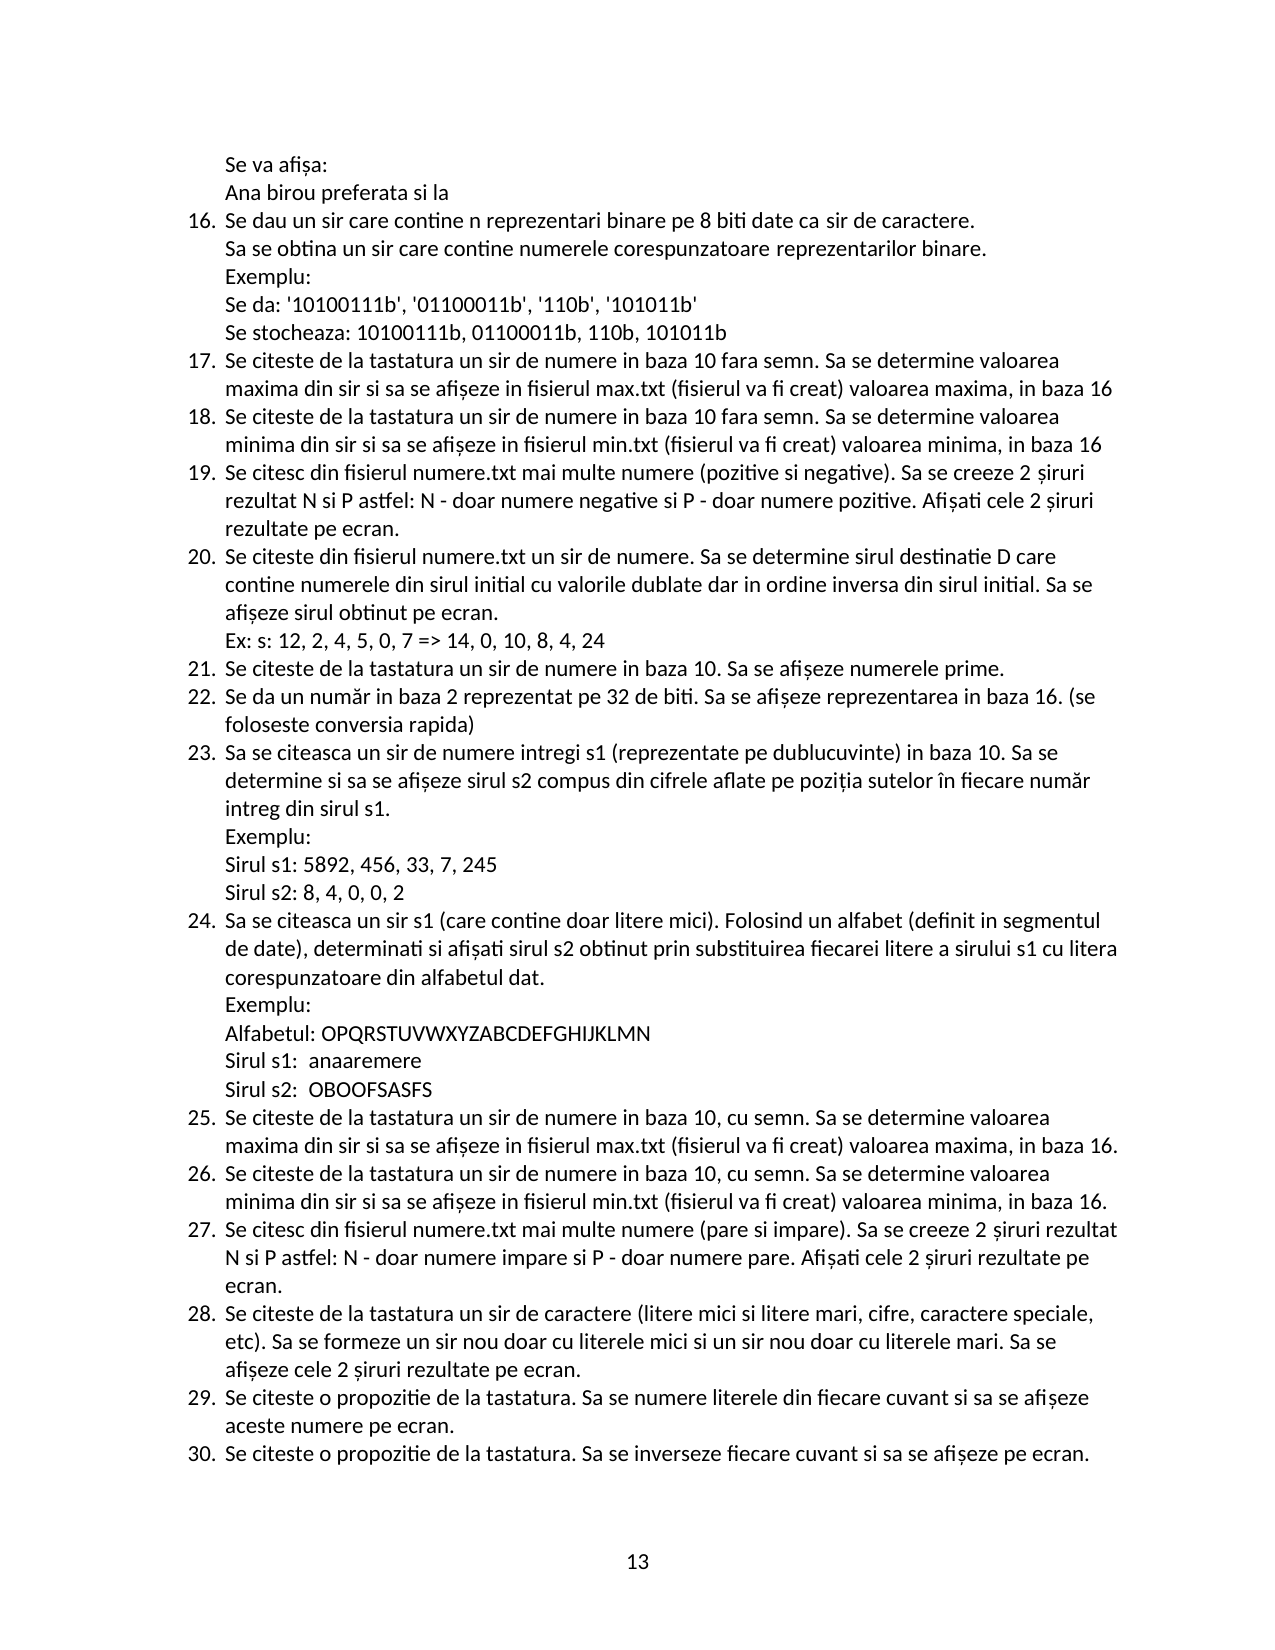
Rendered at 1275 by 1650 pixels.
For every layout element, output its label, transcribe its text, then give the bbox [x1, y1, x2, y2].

list Se citeste de la tastatura un sir de numere in baza 10, cu semn. Sa se determine valoarea minima din sir si sa se afişeze in fisierul min.txt (fisierul va fi creat) valoarea minima, in baza 16. [187, 1159, 1125, 1215]
list Se citeste o propozitie de la tastatura. Sa se numere literele din fiecare cuvant si sa se afişeze aceste numere pe ecran. [187, 1383, 1125, 1439]
list Se citesc din fisierul numere.txt mai multe numere (pozitive si negative). Sa se creeze 2 şiruri rezultat N si P astfel: N - doar numere negative si P - doar numere pozitive. Afişati cele 2 şiruri rezultate pe ecran. [187, 458, 1125, 542]
list Se citeste de la tastatura un sir de numere in baza 10 fara semn. Sa se determine valoarea maxima din sir si sa se afişeze in fisierul max.txt (fisierul va fi creat) valoarea maxima, in baza 16 [187, 346, 1125, 402]
list Se citeste de la tastatura un sir de numere in baza 10 fara semn. Sa se determine valoarea minima din sir si sa se afişeze in fisierul min.txt (fisierul va fi creat) valoarea minima, in baza 16 [187, 402, 1125, 458]
list Sa se citeasca un sir s1 (care contine doar litere mici). Folosind un alfabet (definit in segmentul de date), determinati si afişati sirul s2 obtinut prin substituirea fiecarei litere a sirului s1 cu litera corespunzatoare din alfabetul dat. Exemplu: Alfabetul: OPQRSTUVWXYZABCDEFGHIJKLMN Sirul s1: anaaremere Sirul s2: OBOOFSASFS [187, 907, 1125, 1103]
list Se citeste din fisierul numere.txt un sir de numere. Sa se determine sirul destinatie D care contine numerele din sirul initial cu valorile dublate dar in ordine inversa din sirul initial. Sa se afişeze sirul obtinut pe ecran. Ex: s: 12, 2, 4, 5, 0, 7 => 14, 0, 10, 8, 4, 24 [187, 542, 1125, 654]
list Se citeste de la tastatura un sir de caractere (litere mici si litere mari, cifre, caractere speciale, etc). Sa se formeze un sir nou doar cu literele mici si un sir nou doar cu literele mari. Sa se afişeze cele 2 şiruri rezultate pe ecran. [187, 1299, 1125, 1383]
list Sa se citeasca un sir de numere intregi s1 (reprezentate pe dublucuvinte) in baza 10. Sa se determine si sa se afişeze sirul s2 compus din cifrele aflate pe poziţia sutelor în fiecare număr intreg din sirul s1. Exemplu: Sirul s1: 5892, 456, 33, 7, 245 Sirul s2: 8, 4, 0, 0, 2 [187, 738, 1125, 907]
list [187, 150, 1125, 206]
list Se da un număr in baza 2 reprezentat pe 32 de biti. Sa se afişeze reprezentarea in baza 16. (se foloseste conversia rapida) [187, 682, 1125, 738]
list Se citeste de la tastatura un sir de numere in baza 10. Sa se afişeze numerele prime. [187, 654, 1125, 682]
list Se citeste o propozitie de la tastatura. Sa se inverseze fiecare cuvant si sa se afişeze pe ecran. [187, 1439, 1125, 1467]
list Se citesc din fisierul numere.txt mai multe numere (pare si impare). Sa se creeze 2 şiruri rezultat N si P astfel: N - doar numere impare si P - doar numere pare. Afişati cele 2 şiruri rezultate pe ecran. [187, 1215, 1125, 1299]
list Se citeste de la tastatura un sir de numere in baza 10, cu semn. Sa se determine valoarea maxima din sir si sa se afişeze in fisierul max.txt (fisierul va fi creat) valoarea maxima, in baza 16. [187, 1103, 1125, 1159]
list Se dau un sir care contine n reprezentari binare pe 8 biti date ca sir de caractere. Sa se obtina un sir care contine numerele corespunzatoare reprezentarilor binare. Exemplu: Se da: '10100111b', '01100011b', '110b', '101011b' Se stocheaza: 10100111b, 01100011b, 110b, 101011b [187, 206, 1125, 346]
